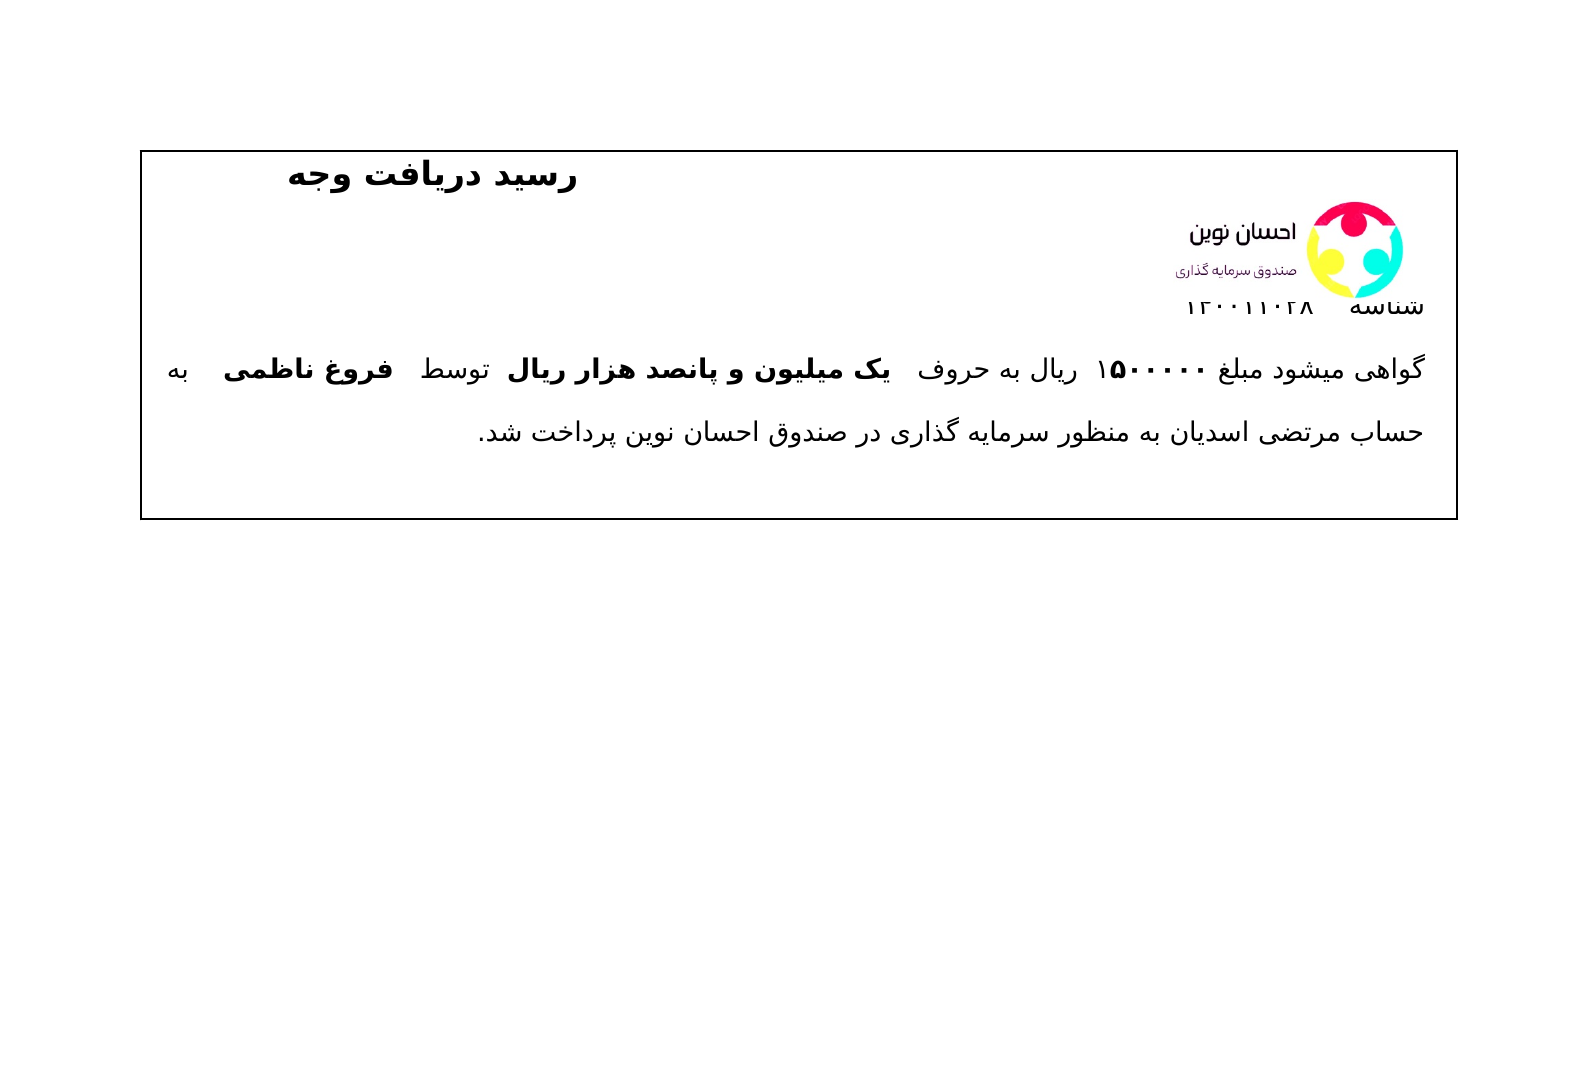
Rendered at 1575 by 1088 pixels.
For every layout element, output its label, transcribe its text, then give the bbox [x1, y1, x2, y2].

picture [1151, 199, 1425, 302]
text تاریخ ۰۹/۰۱/۱۴۰۰ [142, 197, 1456, 261]
text گواهی میشود مبلغ ۱۵۰۰۰۰۰ ریال به حروف یک میلیون و پانصد هزار ریال توسط فروغ ناظمی به حساب مرتضی اسدیان به منظور سرمایه گذاری در صندوق احسان نوین پرداخت شد. [150, 353, 1425, 448]
text رسید دریافت وجه [142, 152, 1456, 193]
text شناسه ۱۴۰۰۱۱۰۲۸ [150, 261, 1425, 321]
